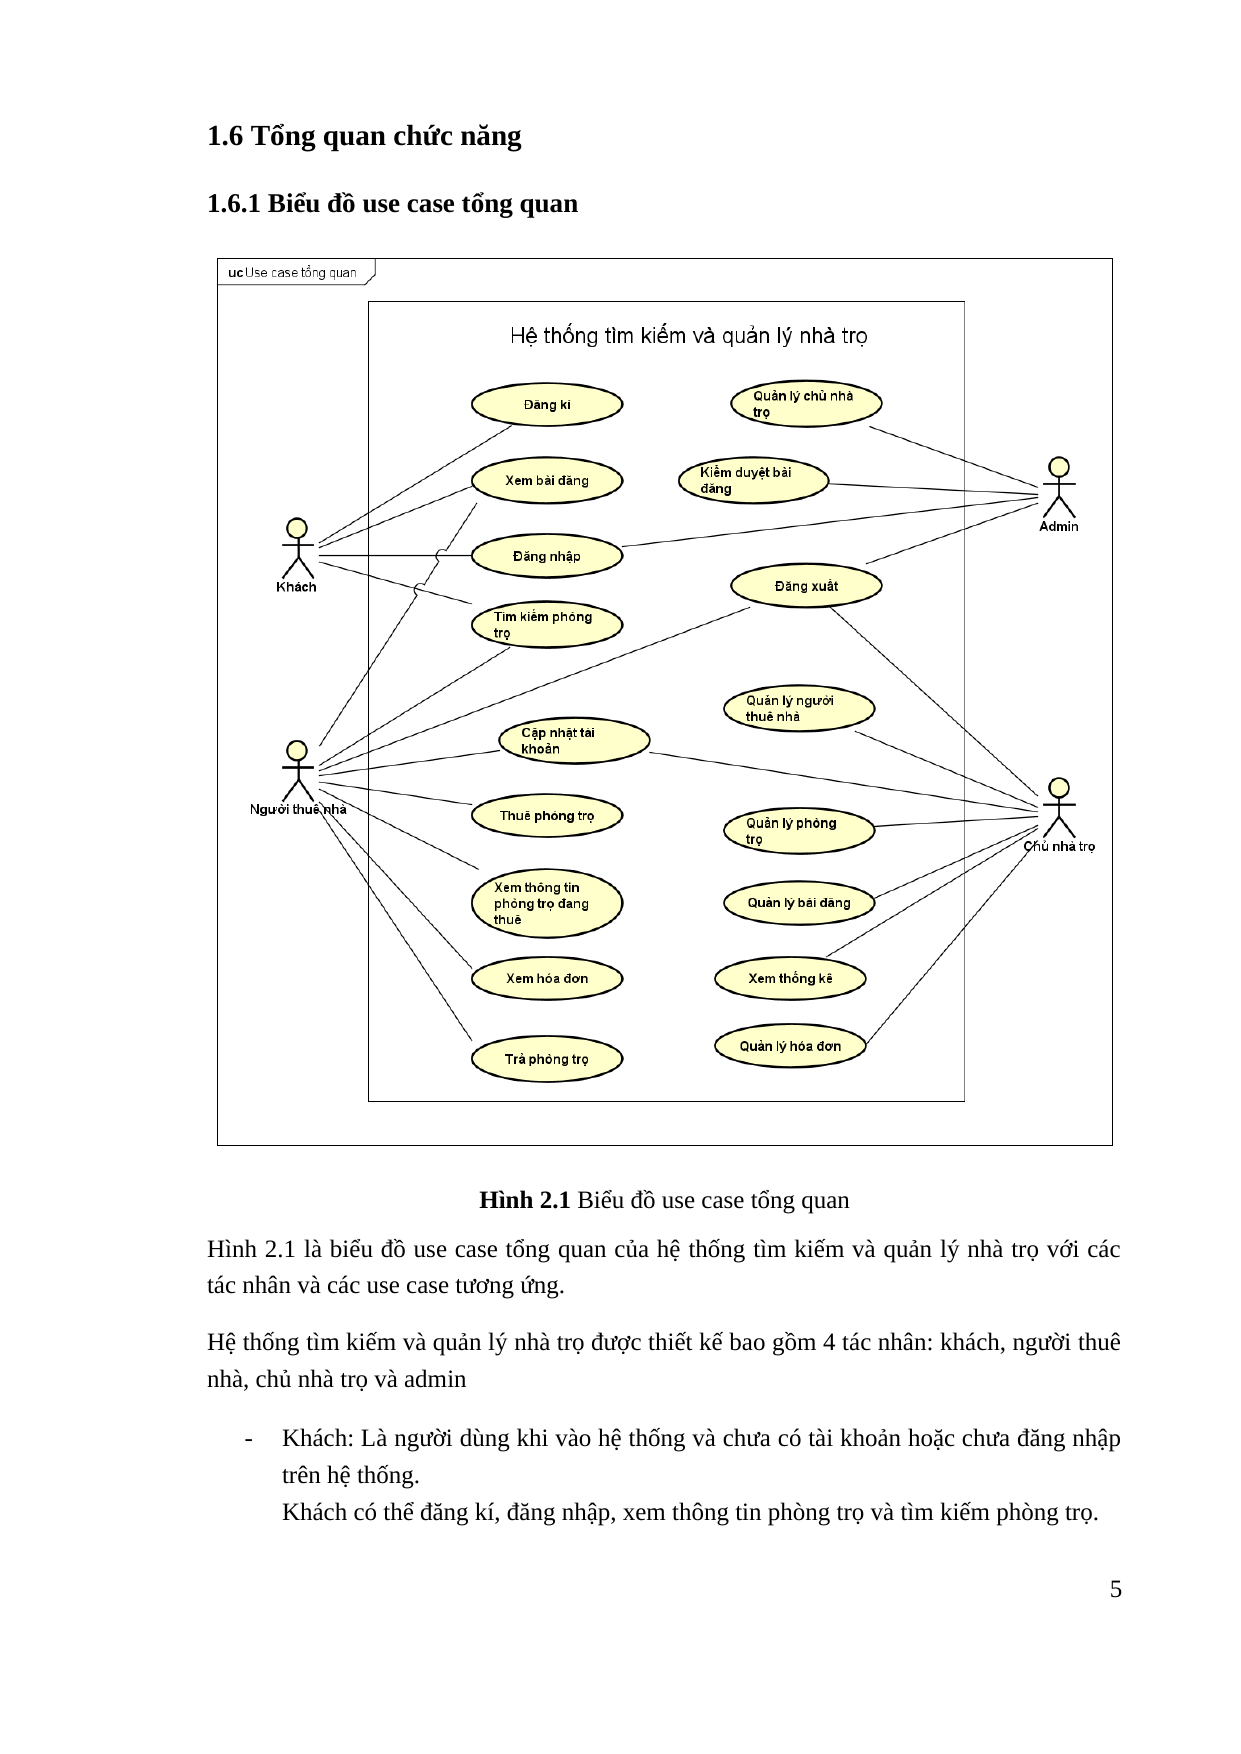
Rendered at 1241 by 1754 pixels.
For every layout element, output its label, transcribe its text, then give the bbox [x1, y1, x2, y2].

text Hệ thống tìm kiếm và quản lý nhà trọ được thiết kế bao gồm 4 tác nhân: khách, người thuê nhà, chủ nhà trọ và admin [207, 1327, 1122, 1393]
picture [206, 247, 1122, 1156]
text Hình 2.1 là biểu đồ use case tổng quan của hệ thống tìm kiếm và quản lý nhà trọ với các tác nhân và các use case tương ứng. [207, 1234, 1122, 1299]
list Khách có thể đăng kí, đăng nhập, xem thông tin phòng trọ và tìm kiếm phòng trọ. [282, 1497, 1122, 1526]
subtitle Biểu đồ use case tổng quan [207, 187, 1122, 218]
subtitle Tổng quan chức năng [207, 118, 1122, 152]
list Khách: Là người dùng khi vào hệ thống và chưa có tài khoản hoặc chưa đăng nhập trên hệ thống. [244, 1423, 1122, 1489]
text Hình 2.1 Biểu đồ use case tổng quan [207, 1185, 1122, 1213]
